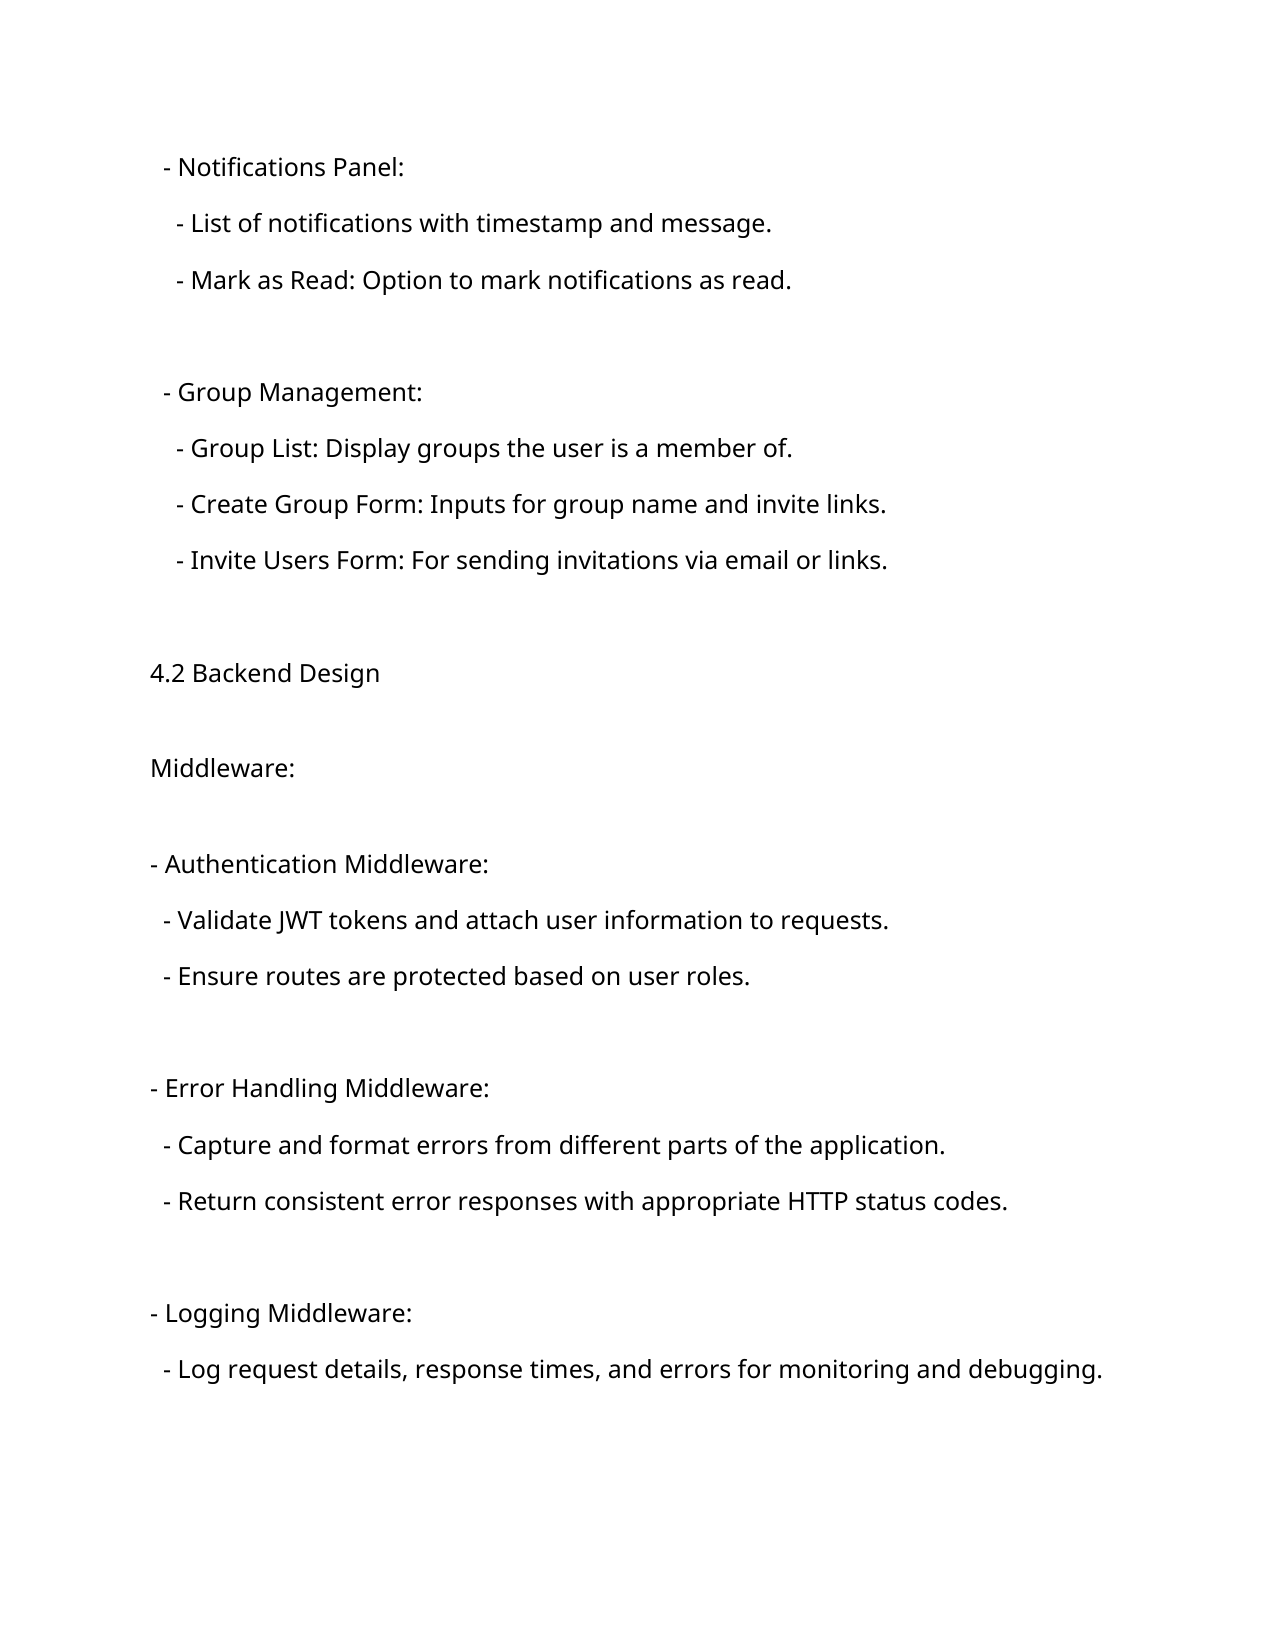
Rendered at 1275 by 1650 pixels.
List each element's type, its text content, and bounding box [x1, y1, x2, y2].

text - Group Management: [150, 374, 1125, 409]
text - Authentication Middleware: [150, 847, 1125, 881]
text - Notifications Panel: [150, 150, 1125, 184]
text - Log request details, response times, and errors for monitoring and debugging. [150, 1352, 1125, 1386]
text - Group List: Display groups the user is a member of. [150, 431, 1125, 465]
text - Capture and format errors from different parts of the application. [150, 1127, 1125, 1161]
text 4.2 Backend Design [150, 655, 1125, 729]
text - Validate JWT tokens and attach user information to requests. [150, 903, 1125, 937]
text - Create Group Form: Inputs for group name and invite links. [150, 487, 1125, 521]
text - Invite Users Form: For sending invitations via email or links. [150, 543, 1125, 577]
text Middleware: [150, 751, 1125, 824]
text - Ensure routes are protected based on user roles. [150, 959, 1125, 993]
text - Return consistent error responses with appropriate HTTP status codes. [150, 1183, 1125, 1217]
text - List of notifications with timestamp and message. [150, 206, 1125, 240]
text - Mark as Read: Option to mark notifications as read. [150, 262, 1125, 296]
text - Logging Middleware: [150, 1296, 1125, 1330]
text - Error Handling Middleware: [150, 1071, 1125, 1105]
